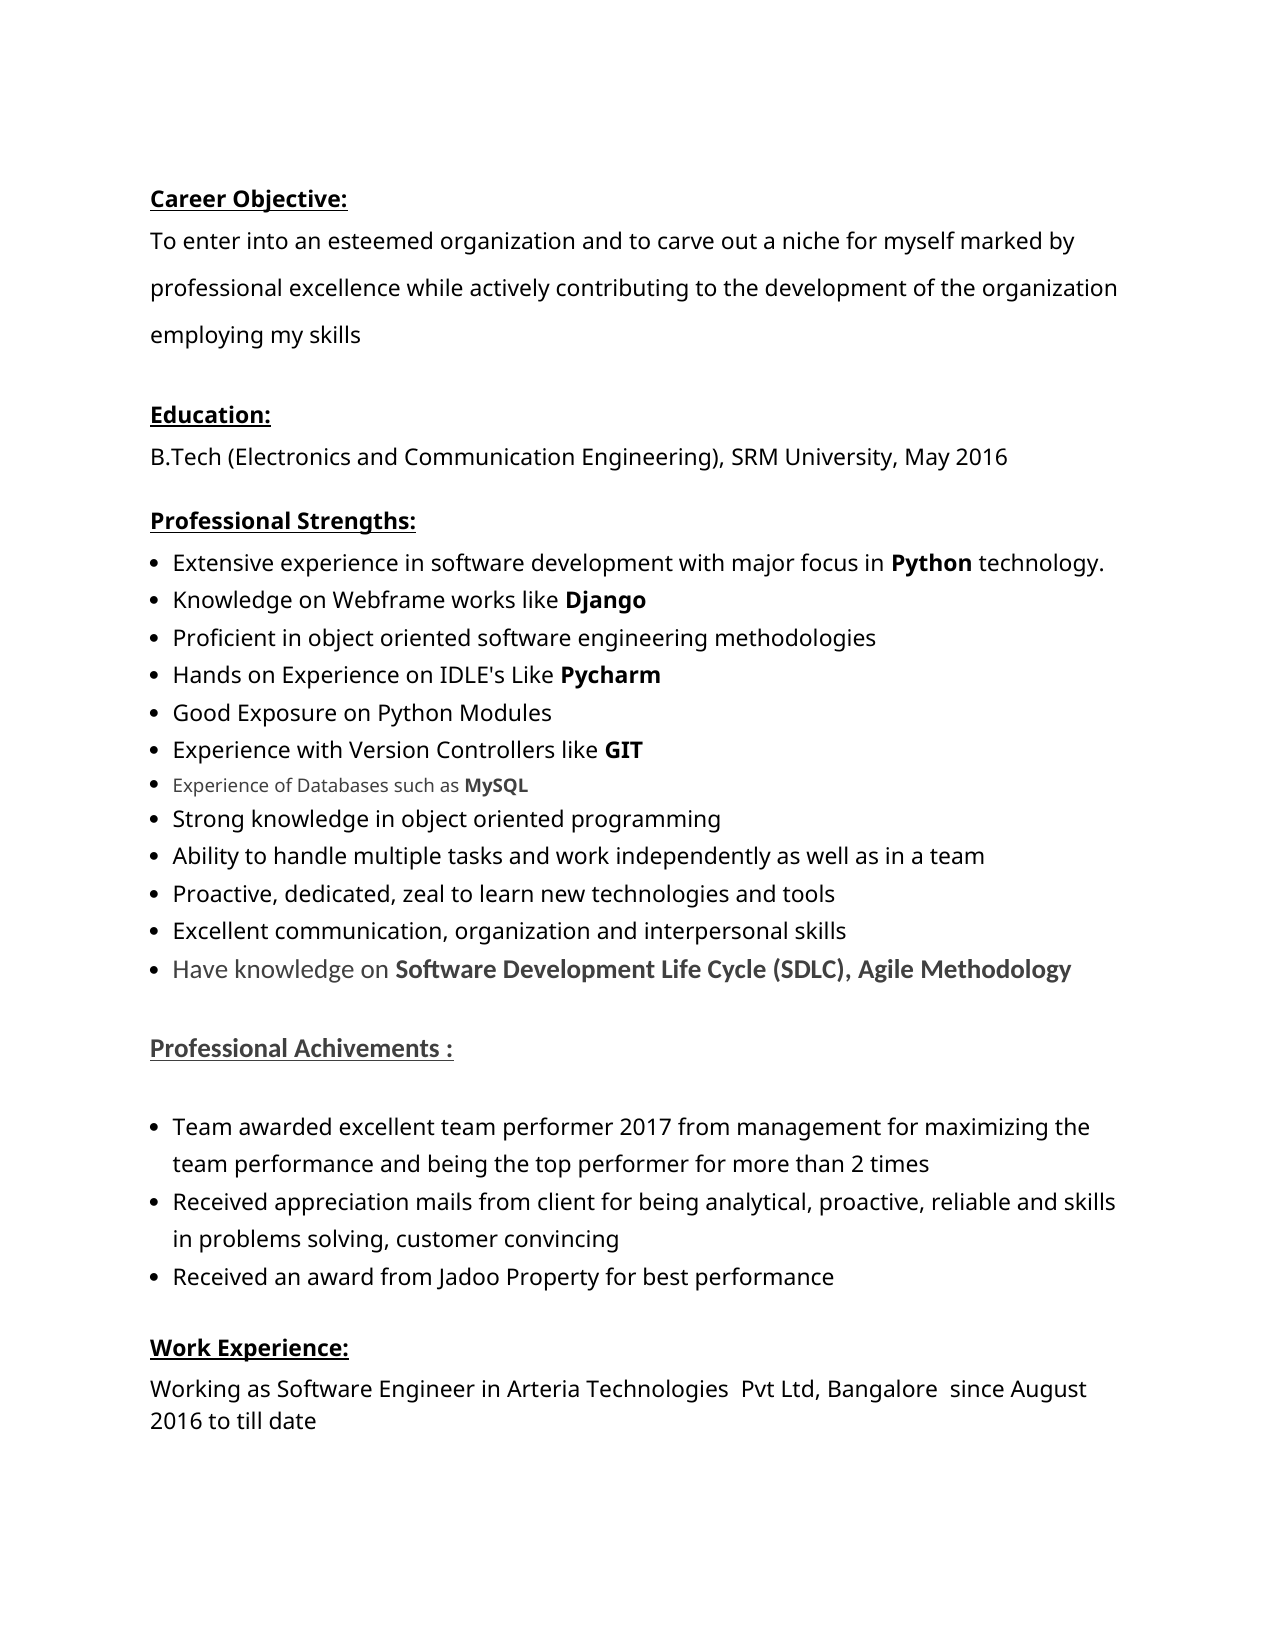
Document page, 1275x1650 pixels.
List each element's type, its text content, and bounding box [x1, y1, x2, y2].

list Excellent communication, organization and interpersonal skills [150, 915, 1125, 946]
list Team awarded excellent team performer 2017 from management for maximizing the team performance and being the top performer for more than 2 times [150, 1111, 1125, 1179]
list Professional Achivements : [150, 1032, 1125, 1065]
list Strong knowledge in object oriented programming [150, 802, 1125, 834]
list Ability to handle multiple tasks and work independently as well as in a team [150, 840, 1125, 871]
subtitle Career Objective: [150, 183, 1125, 214]
list Experience of Databases such as MySQL [150, 772, 1125, 797]
text To enter into an esteemed organization and to carve out a niche for myself marked by professional excellence while actively contributing to the development of the organization employing my skills [150, 225, 1125, 350]
list Received an award from Jadoo Property for best performance [150, 1261, 1125, 1292]
list Received appreciation mails from client for being analytical, proactive, reliable and skills in problems solving, customer convincing [150, 1186, 1125, 1254]
list Proficient in object oriented software engineering methodologies [150, 622, 1125, 653]
list Hands on Experience on IDLE's Like Pycharm [150, 659, 1125, 691]
list Knowledge on Webframe works like Django [150, 584, 1125, 616]
text B.Tech (Electronics and Communication Engineering), SRM University, May 2016 [150, 441, 1125, 472]
list Good Exposure on Python Modules [150, 697, 1125, 728]
subtitle Education: [150, 399, 1125, 430]
subtitle Professional Strengths: [150, 505, 1125, 536]
list Extensive experience in software development with major focus in Python technology. [150, 547, 1125, 578]
list Proactive, dedicated, zeal to learn new technologies and tools [150, 877, 1125, 909]
subtitle Work Experience: [150, 1332, 1125, 1363]
list Experience with Version Controllers like GIT [150, 734, 1125, 766]
list Have knowledge on Software Development Life Cycle (SDLC), Agile Methodology [150, 952, 1125, 986]
text Working as Software Engineer in Arteria Technologies Pvt Ltd, Bangalore since August 2016 to till date [150, 1373, 1125, 1436]
